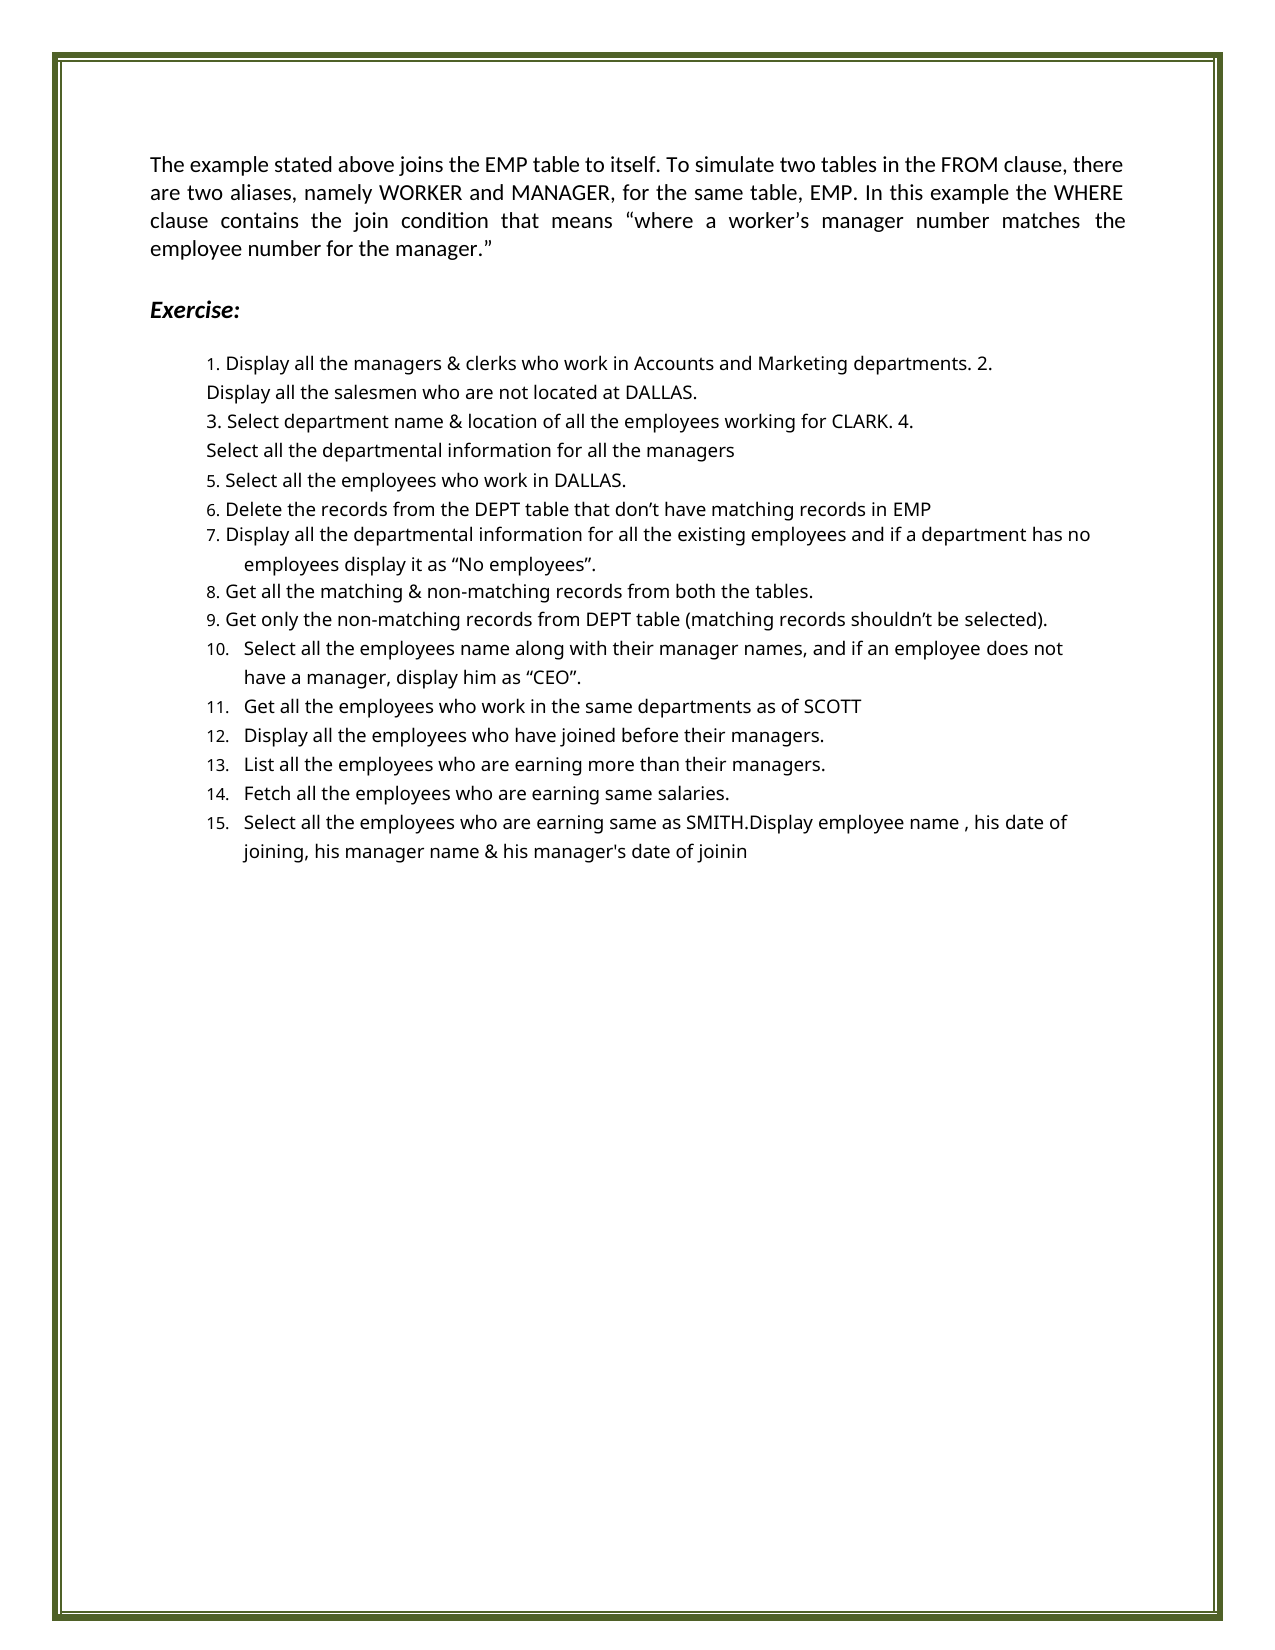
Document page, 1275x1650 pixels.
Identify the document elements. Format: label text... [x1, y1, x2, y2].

list Get all the matching & non-matching records from both the tables. [206, 580, 1150, 603]
list Select all the employees name along with their manager names, and if an employee does not have a manager, display him as “CEO”. [206, 635, 1091, 690]
list Get all the employees who work in the same departments as of SCOTT [206, 694, 1150, 719]
list Fetch all the employees who are earning same salaries. [206, 781, 1150, 806]
list Display all the departmental information for all the existing employees and if a department has no employees display it as “No employees”. [206, 522, 1125, 576]
text Exercise: [150, 294, 1150, 325]
list Display all the employees who have joined before their managers. [206, 723, 1150, 748]
list Display all the managers & clerks who work in Accounts and Marketing departments. 2. Display all the salesmen who are not located at DALLAS. [206, 350, 1027, 405]
list Select all the employees who work in DALLAS. [206, 467, 1150, 493]
list Select all the employees who are earning same as SMITH.Display employee name , his date of joining, his manager name & his manager's date of joinin [206, 810, 1114, 864]
list List all the employees who are earning more than their managers. [206, 752, 1150, 777]
list Get only the non-matching records from DEPT table (matching records shouldn’t be selected). [206, 606, 1150, 632]
text 3. Select department name & location of all the employees working for CLARK. 4. Select all the departmental information for all the managers [206, 408, 965, 463]
list Delete the records from the DEPT table that don’t have matching records in EMP [206, 496, 1150, 522]
text The example stated above joins the EMP table to itself. To simulate two tables in the FROM clause, there are two aliases, namely WORKER and MANAGER, for the same table, EMP. In this example the WHERE clause contains the join condition that means “where a worker’s manager number matches the employee number for the manager.” [150, 150, 1126, 262]
